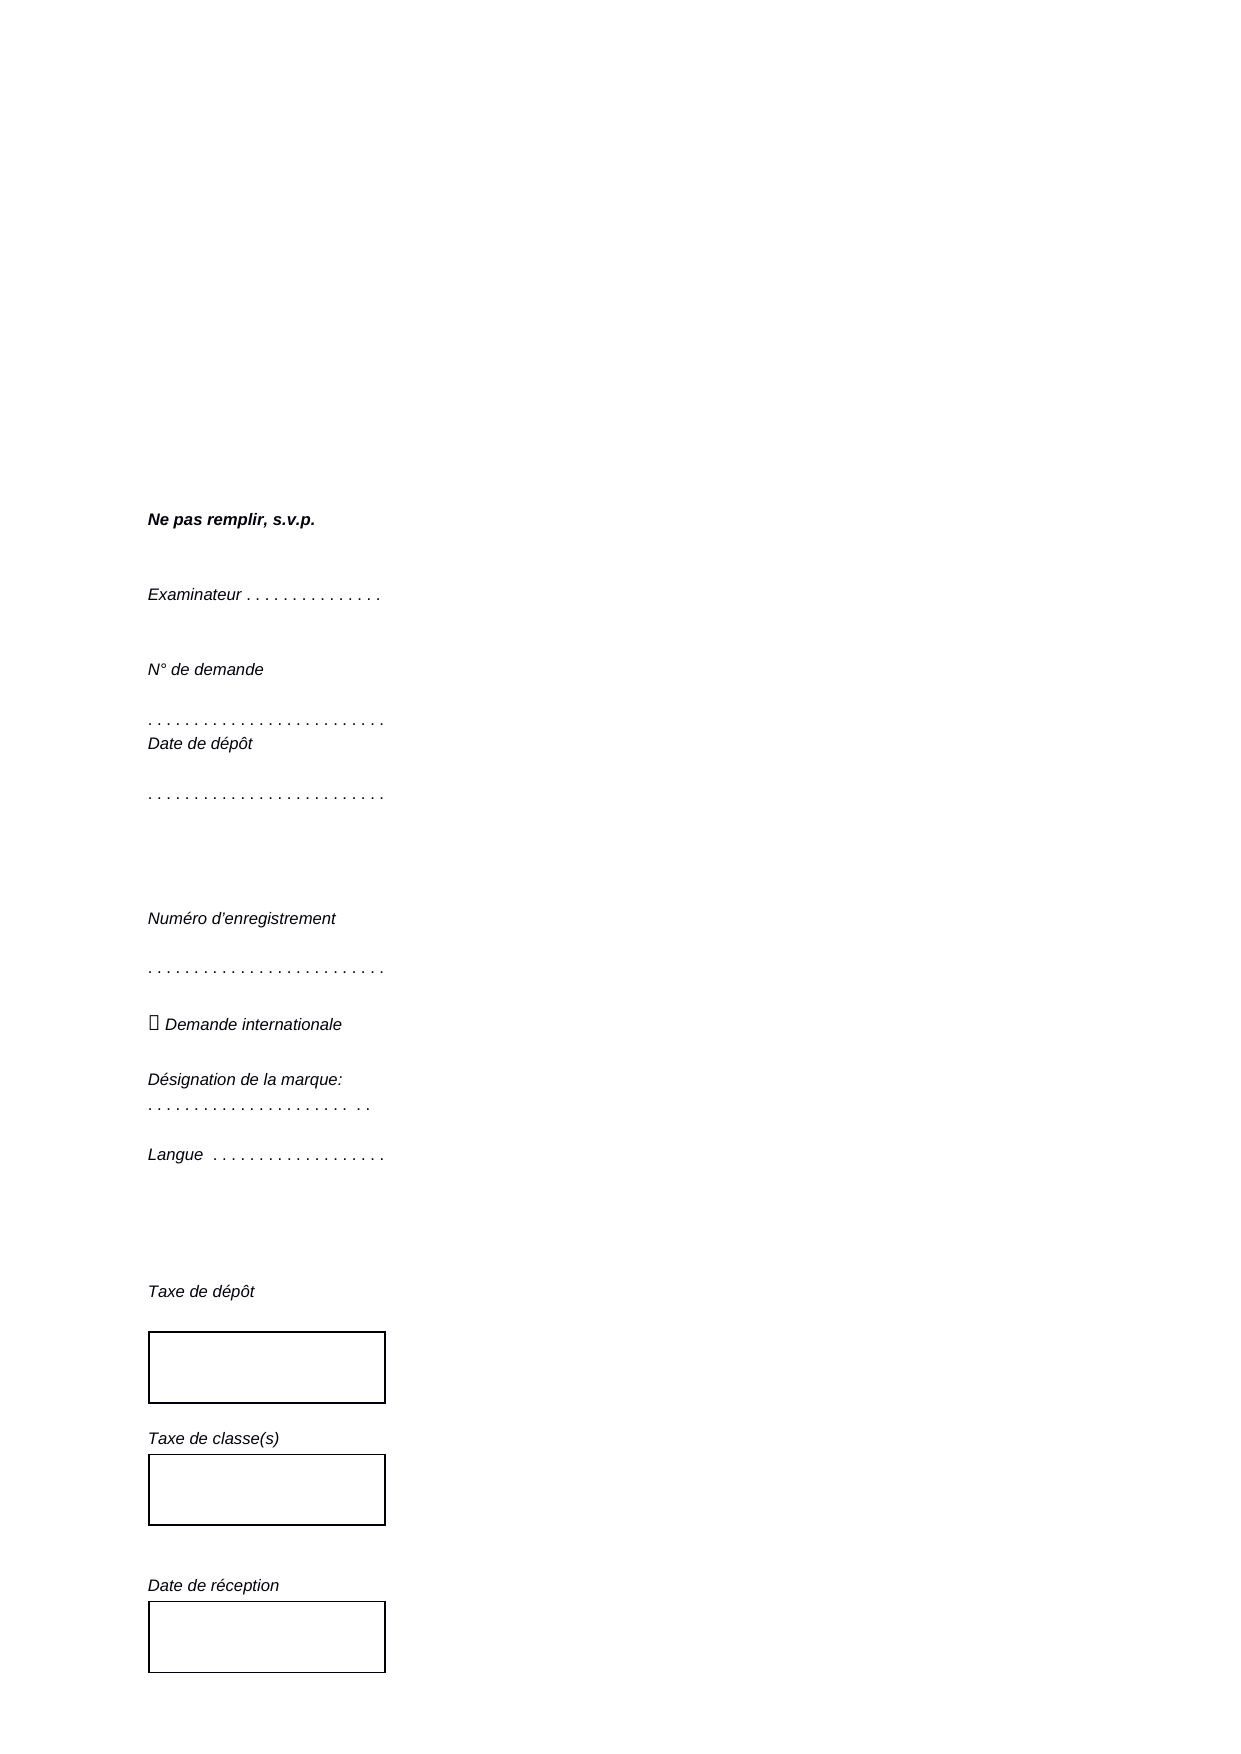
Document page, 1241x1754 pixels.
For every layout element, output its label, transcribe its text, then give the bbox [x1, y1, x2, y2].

text Taxe de classe(s) [148, 1428, 933, 1448]
text . . . . . . . . . . . . . . . . . . . . . . . . . . [148, 709, 933, 728]
text Examinateur . . . . . . . . . . . . . . . [148, 585, 933, 604]
text Désignation de la marque: . . . . . . . . . . . . . . . . . . . . . . . . [148, 1070, 933, 1114]
text Date de réception [148, 1576, 933, 1595]
text . . . . . . . . . . . . . . . . . . . . . . . . . . [148, 784, 933, 803]
table_header [150, 1455, 384, 1524]
text Langue . . . . . . . . . . . . . . . . . . . [148, 1144, 933, 1164]
text Date de dépôt [148, 734, 933, 753]
text Numéro d’enregistrement [148, 908, 933, 928]
table_header [150, 1333, 384, 1402]
text . . . . . . . . . . . . . . . . . . . . . . . . . . [148, 958, 933, 977]
text Ne pas remplir, s.v.p. [148, 510, 933, 529]
text Taxe de dépôt [148, 1281, 933, 1301]
table_header [150, 1602, 384, 1671]
text  Demande internationale [148, 1008, 933, 1036]
text N° de demande [148, 659, 933, 679]
